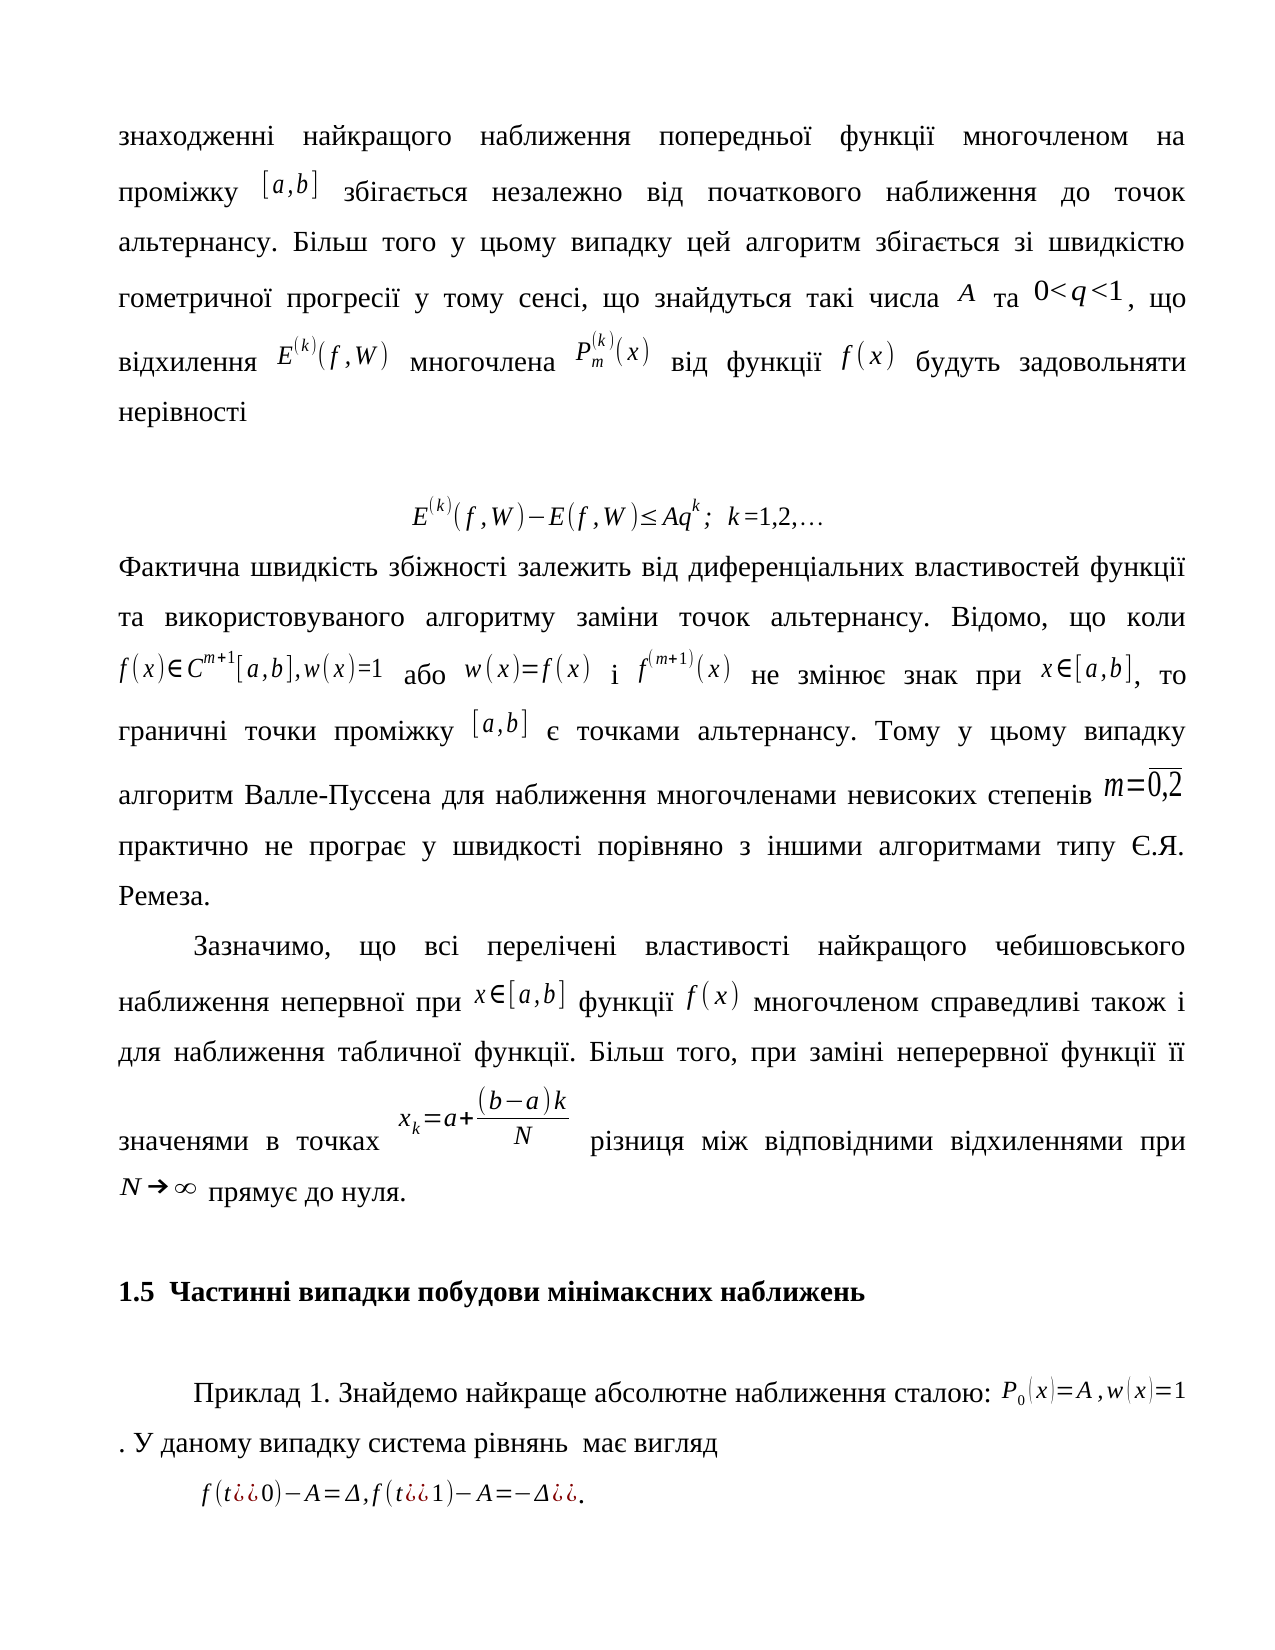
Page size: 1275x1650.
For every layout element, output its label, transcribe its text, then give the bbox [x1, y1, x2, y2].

text 1.5 Частинні випадки побудови мінімаксних наближень [118, 1274, 1186, 1308]
text Зазначимо, що всі перелічені властивості найкращого чебишовського наближення непервної при функції многочленом справедливі також і для наближення табличної функції. Більш того, при заміні неперервної функції її значенями в точках різниця між відповідними відхиленнями при прямує до нуля. [118, 928, 1186, 1207]
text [118, 118, 1186, 428]
text . [118, 1476, 1186, 1509]
text Приклад 1. Знайдемо найкраще абсолютне наближення сталою: . У даному випадку система рівнянь має вигляд [118, 1375, 1186, 1459]
text Фактична швидкість збіжності залежить від диференціальних властивостей функції та використовуваного алгоритму заміни точок альтернансу. Відомо, що коли або і не змінює знак при , то граничні точки проміжку є точками альтернансу. Тому у цьому випадку алгоритм Валле-Пуссена для наближення многочленами невисоких степенів практично не програє у швидкості порівняно з іншими алгоритмами типу Є.Я. Ремеза. [118, 549, 1186, 912]
